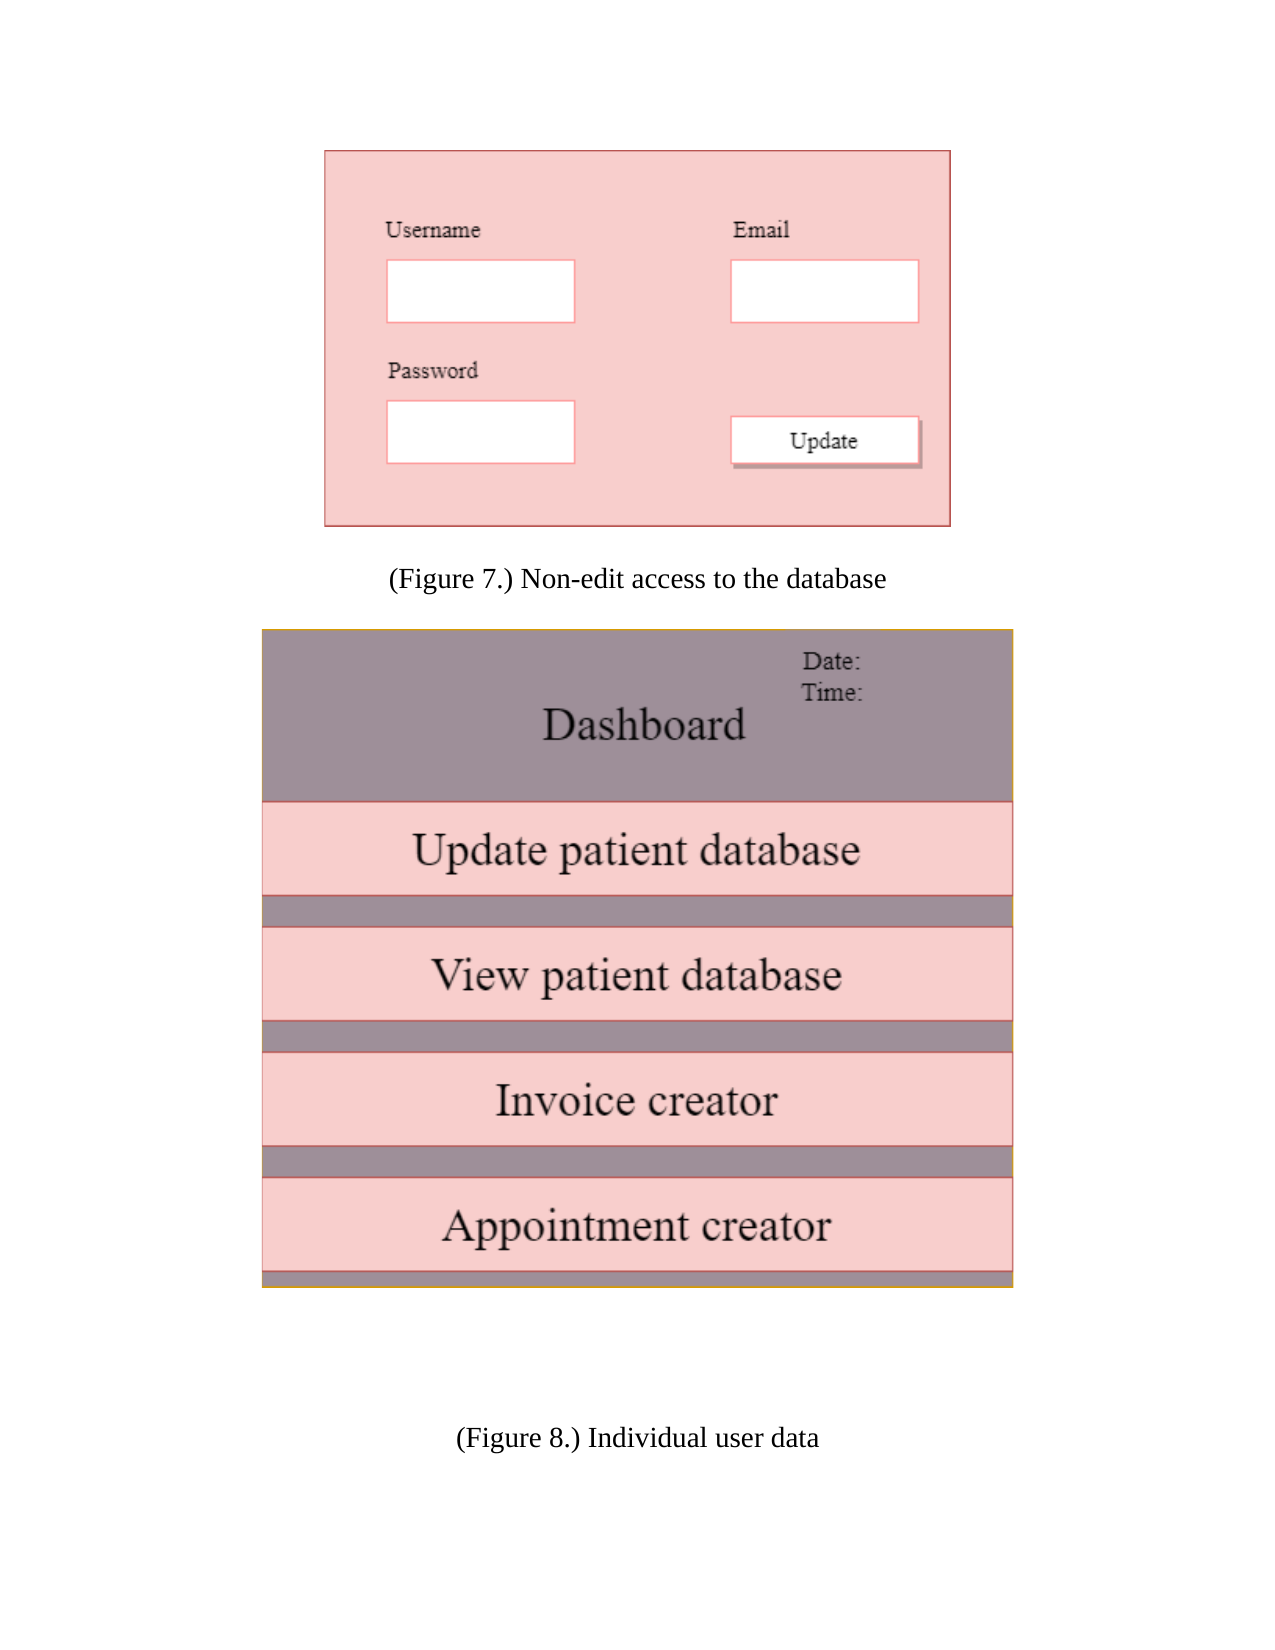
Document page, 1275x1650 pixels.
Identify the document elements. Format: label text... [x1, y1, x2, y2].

picture [324, 150, 951, 527]
text (Figure 7.) Non-edit access to the database [150, 561, 1125, 594]
picture [261, 629, 1014, 1288]
text (Figure 8.) Individual user data [150, 1420, 1125, 1454]
